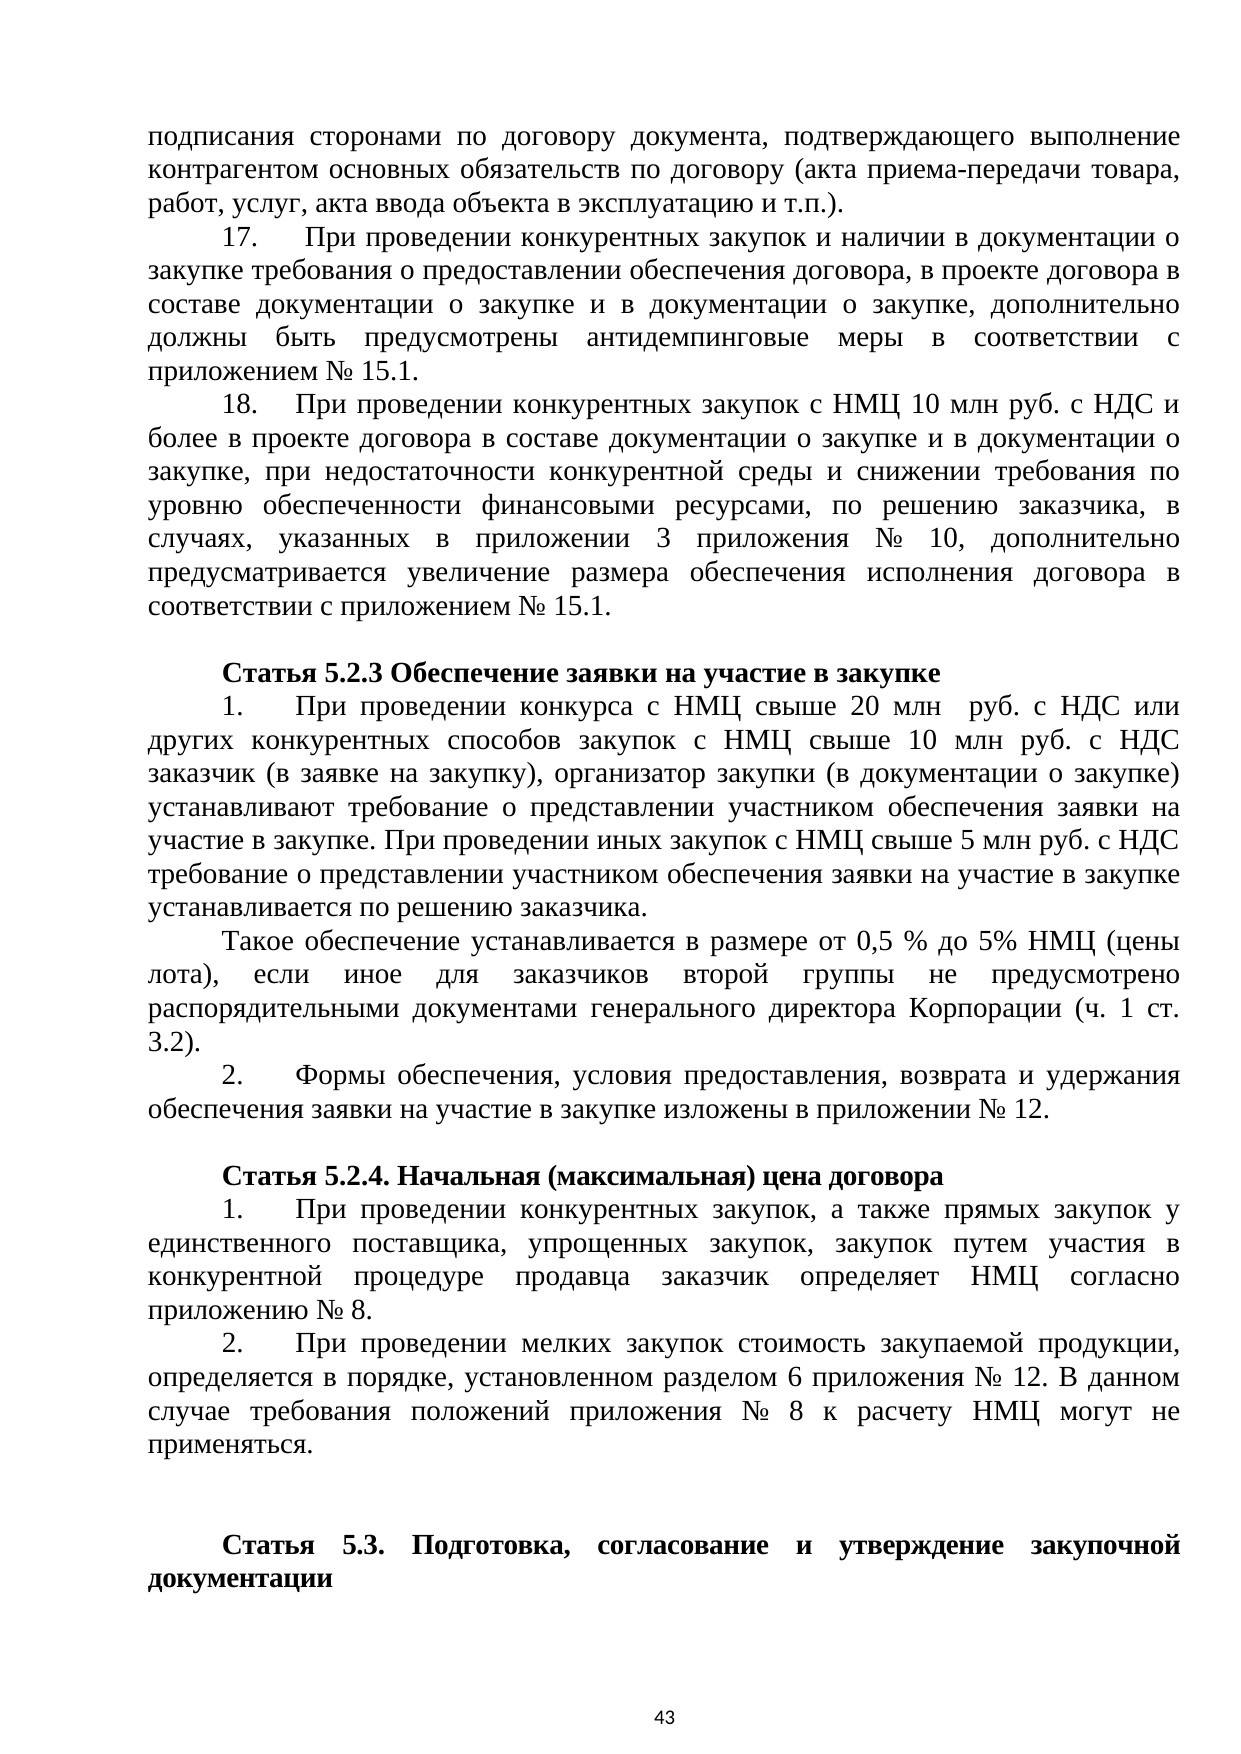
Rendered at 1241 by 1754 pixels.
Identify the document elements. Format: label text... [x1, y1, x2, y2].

list При проведении мелких закупок стоимость закупаемой продукции, определяется в порядке, установленном разделом 6 приложения № 12. В данном случае требования положений приложения № 8 к расчету НМЦ могут не применяться. [148, 1326, 1181, 1460]
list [148, 118, 1181, 219]
subtitle Статья 5.2.4. Начальная (максимальная) цена договора [148, 1158, 1181, 1191]
list При проведении конкурса с НМЦ свыше 20 млн руб. с НДС или других конкурентных способов закупок с НМЦ свыше 10 млн руб. с НДС заказчик (в заявке на закупку), организатор закупки (в документации о закупке) устанавливают требование о представлении участником обеспечения заявки на участие в закупке. При проведении иных закупок с НМЦ свыше 5 млн руб. с НДС требование о представлении участником обеспечения заявки на участие в закупке устанавливается по решению заказчика. [148, 688, 1181, 923]
list При проведении конкурентных закупок, а также прямых закупок у единственного поставщика, упрощенных закупок, закупок путем участия в конкурентной процедуре продавца заказчик определяет НМЦ согласно приложению № 8. [148, 1191, 1181, 1326]
text Такое обеспечение устанавливается в размере от 0,5 % до 5% НМЦ (цены лота), если иное для заказчиков второй группы не предусмотрено распорядительными документами генерального директора Корпорации (ч. 1 ст. 3.2). [148, 923, 1181, 1057]
list При проведении конкурентных закупок с НМЦ 10 млн руб. с НДС и более в проекте договора в составе документации о закупке и в документации о закупке, при недостаточности конкурентной среды и снижении требования по уровню обеспеченности финансовыми ресурсами, по решению заказчика, в случаях, указанных в приложении 3 приложения № 10, дополнительно предусматривается увеличение размера обеспечения исполнения договора в соответствии с приложением № 15.1. [148, 386, 1181, 621]
list При проведении конкурентных закупок и наличии в документации о закупке требования о предоставлении обеспечения договора, в проекте договора в составе документации о закупке и в документации о закупке, дополнительно должны быть предусмотрены антидемпинговые меры в соответствии с приложением № 15.1. [148, 219, 1181, 386]
subtitle Статья 5.3. Подготовка, согласование и утверждение закупочной документации [148, 1527, 1181, 1594]
subtitle Статья 5.2.3 Обеспечение заявки на участие в закупке [148, 655, 1181, 688]
list Формы обеспечения, условия предоставления, возврата и удержания обеспечения заявки на участие в закупке изложены в приложении № 12. [148, 1057, 1181, 1124]
